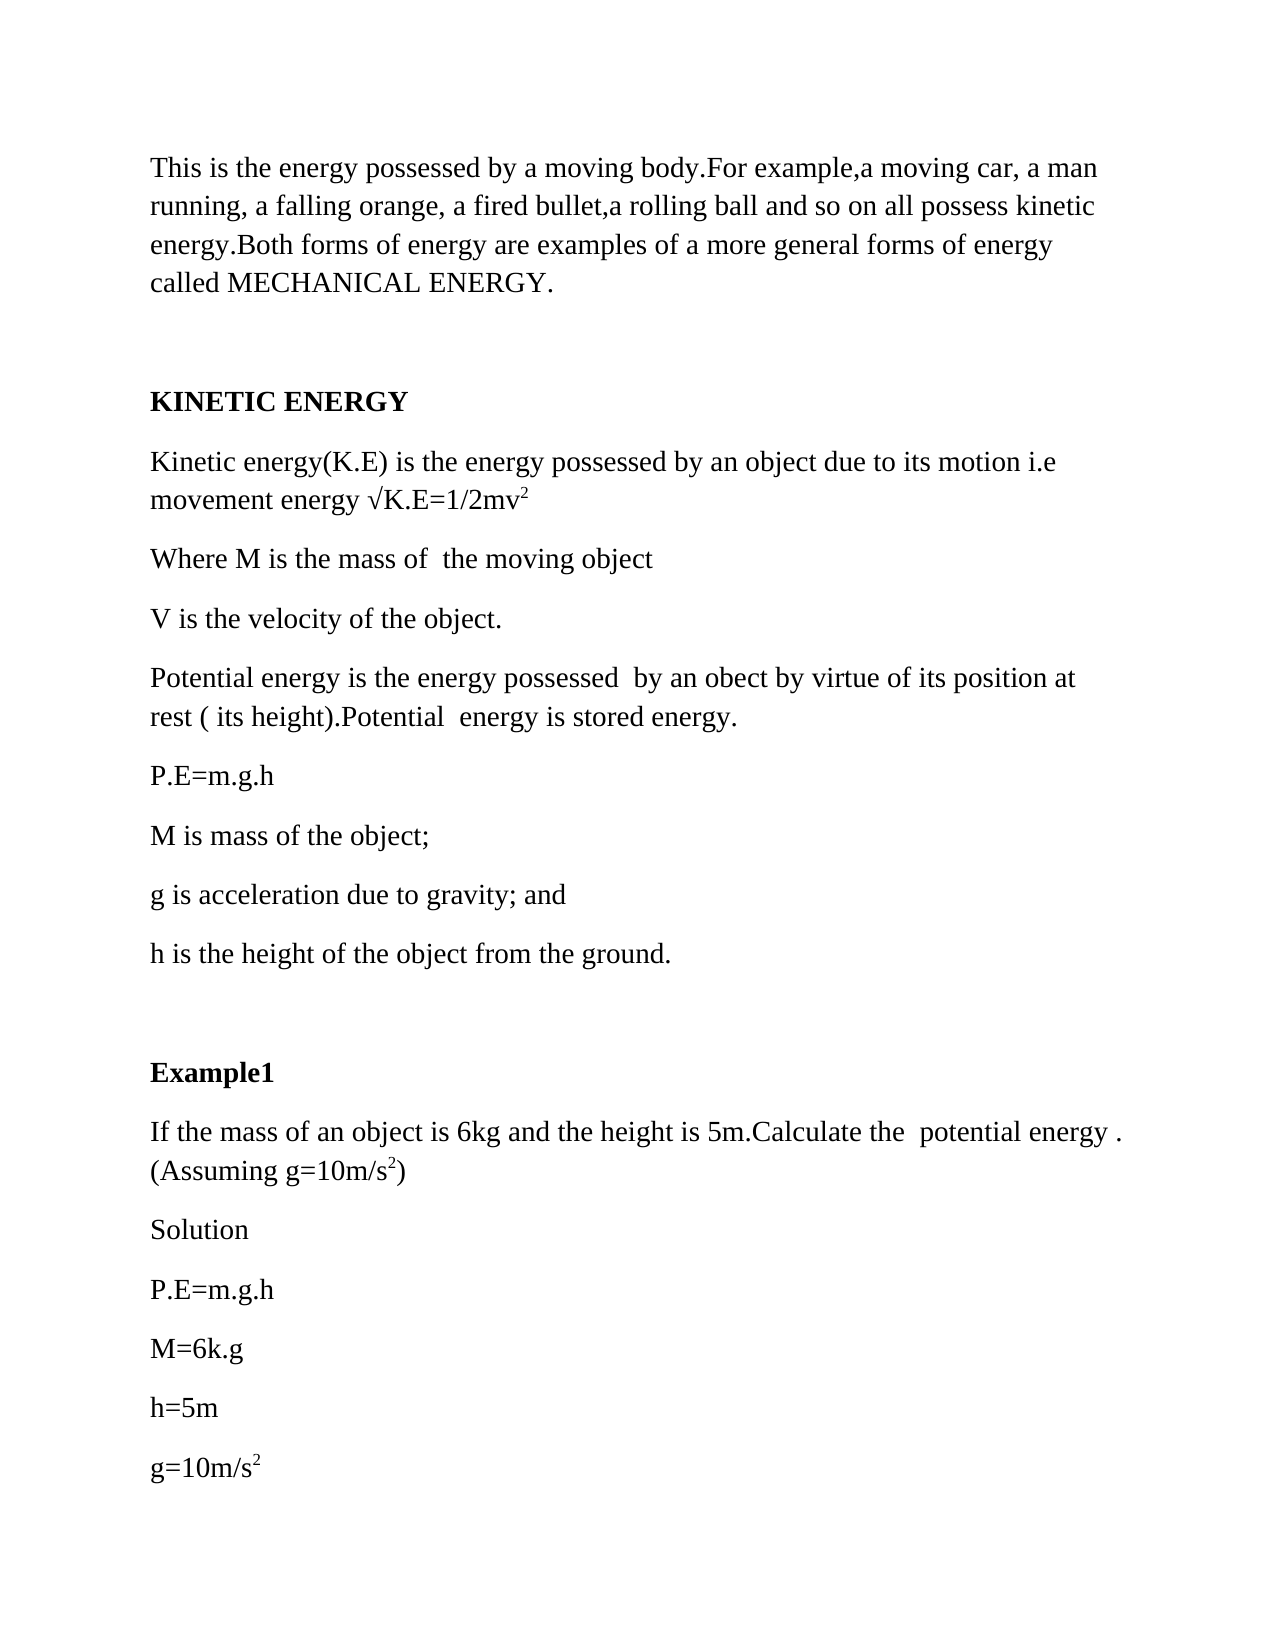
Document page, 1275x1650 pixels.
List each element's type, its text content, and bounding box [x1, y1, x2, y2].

text V is the velocity of the object. [150, 601, 1125, 634]
text Potential energy is the energy possessed by an obect by virtue of its position at rest ( its height).Potential energy is stored energy. [150, 660, 1125, 732]
text g=10m/s2 [150, 1450, 1125, 1483]
text This is the energy possessed by a moving body.For example,a moving car, a man running, a falling orange, a fired bullet,a rolling ball and so on all possess kinetic energy.Both forms of energy are examples of a more general forms of energy called MECHANICAL ENERGY. [150, 150, 1125, 299]
text g is acceleration due to gravity; and [150, 877, 1125, 911]
text Example1 [150, 1055, 1125, 1089]
text P.E=m.g.h [150, 758, 1125, 792]
text Where M is the mass of the moving object [150, 542, 1125, 575]
text KINETIC ENERGY [150, 384, 1125, 418]
text h is the height of the object from the ground. [150, 936, 1125, 970]
text M=6k.g [150, 1331, 1125, 1365]
text M is mass of the object; [150, 818, 1125, 851]
text Solution [150, 1212, 1125, 1246]
text If the mass of an object is 6kg and the height is 5m.Calculate the potential energy .(Assuming g=10m/s2) [150, 1114, 1125, 1187]
text h=5m [150, 1391, 1125, 1424]
text P.E=m.g.h [150, 1272, 1125, 1305]
text Kinetic energy(K.E) is the energy possessed by an object due to its motion i.e movement energy √K.E=1/2mv2 [150, 444, 1125, 516]
